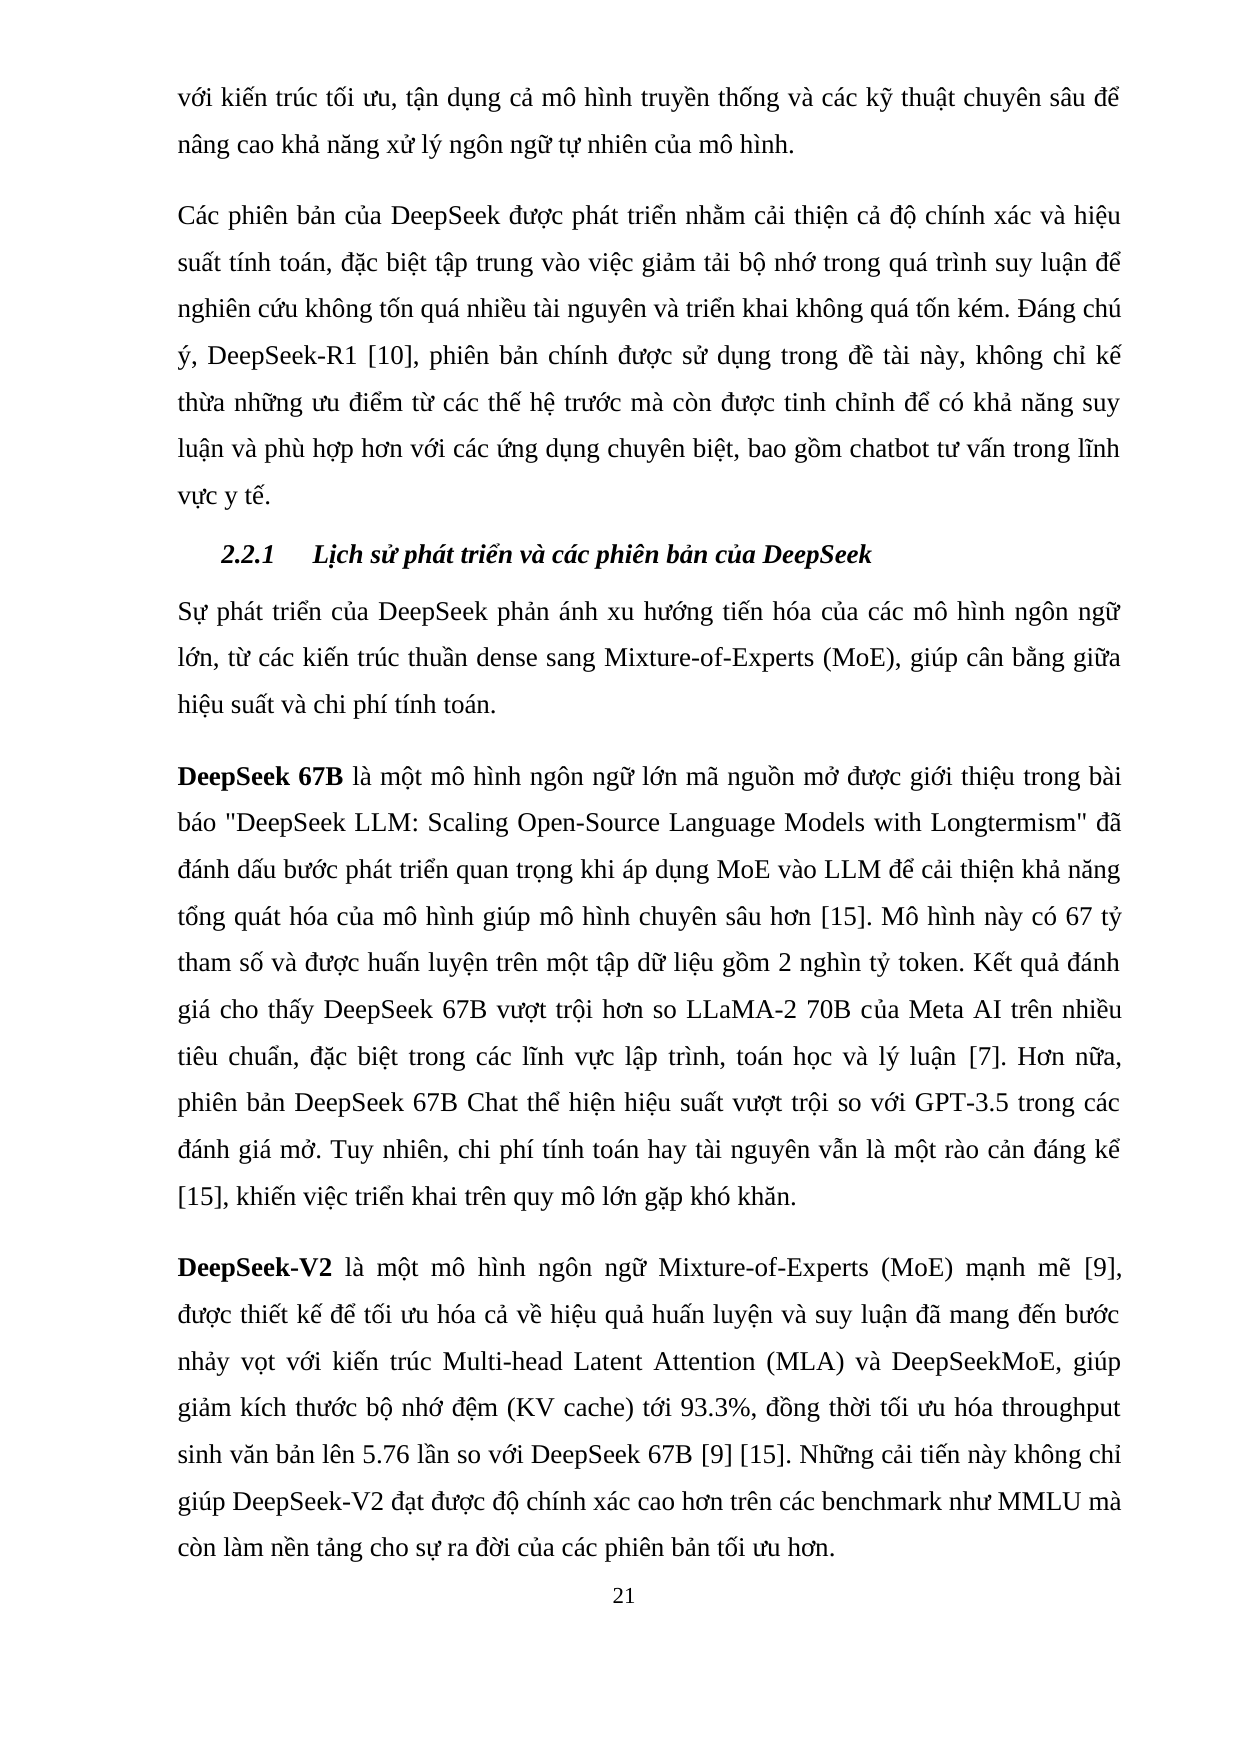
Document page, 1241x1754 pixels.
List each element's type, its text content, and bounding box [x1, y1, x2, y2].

text DeepSeek 67B là một mô hình ngôn ngữ lớn mã nguồn mở được giới thiệu trong bài báo "DeepSeek LLM: Scaling Open-Source Language Models with Longtermism" đã đánh dấu bước phát triển quan trọng khi áp dụng MoE vào LLM để cải thiện khả năng tổng quát hóa của mô hình giúp mô hình chuyên sâu hơn [15]. Mô hình này có 67 tỷ tham số và được huấn luyện trên một tập dữ liệu gồm 2 nghìn tỷ token. Kết quả đánh giá cho thấy DeepSeek 67B vượt trội hơn so LLaMA-2 70B của Meta AI trên nhiều tiêu chuẩn, đặc biệt trong các lĩnh vực lập trình, toán học và lý luận [7]. Hơn nữa, phiên bản DeepSeek 67B Chat thể hiện hiệu suất vượt trội so với GPT-3.5 trong các đánh giá mở. Tuy nhiên, chi phí tính toán hay tài nguyên vẫn là một rào cản đáng kể [15], khiến việc triển khai trên quy mô lớn gặp khó khăn. [177, 760, 1122, 1211]
text Các phiên bản của DeepSeek được phát triển nhằm cải thiện cả độ chính xác và hiệu suất tính toán, đặc biệt tập trung vào việc giảm tải bộ nhớ trong quá trình suy luận để nghiên cứu không tốn quá nhiều tài nguyên và triển khai không quá tốn kém. Đáng chú ý, DeepSeek-R1 [10], phiên bản chính được sử dụng trong đề tài này, không chỉ kế thừa những ưu điểm từ các thế hệ trước mà còn được tinh chỉnh để có khả năng suy luận và phù hợp hơn với các ứng dụng chuyên biệt, bao gồm chatbot tư vấn trong lĩnh vực y tế. [177, 199, 1122, 510]
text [177, 81, 1122, 159]
text Sự phát triển của DeepSeek phản ánh xu hướng tiến hóa của các mô hình ngôn ngữ lớn, từ các kiến trúc thuần dense sang Mixture-of-Experts (MoE), giúp cân bằng giữa hiệu suất và chi phí tính toán. [177, 594, 1122, 719]
text DeepSeek-V2 là một mô hình ngôn ngữ Mixture-of-Experts (MoE) mạnh mẽ [9], được thiết kế để tối ưu hóa cả về hiệu quả huấn luyện và suy luận đã mang đến bước nhảy vọt với kiến trúc Multi-head Latent Attention (MLA) và DeepSeekMoE, giúp giảm kích thước bộ nhớ đệm (KV cache) tới 93.3%, đồng thời tối ưu hóa throughput sinh văn bản lên 5.76 lần so với DeepSeek 67B [9] [15]. Những cải tiến này không chỉ giúp DeepSeek-V2 đạt được độ chính xác cao hơn trên các benchmark như MMLU mà còn làm nền tảng cho sự ra đời của các phiên bản tối ưu hơn. [177, 1251, 1122, 1563]
subtitle Lịch sử phát triển và các phiên bản của DeepSeek [221, 538, 1211, 569]
